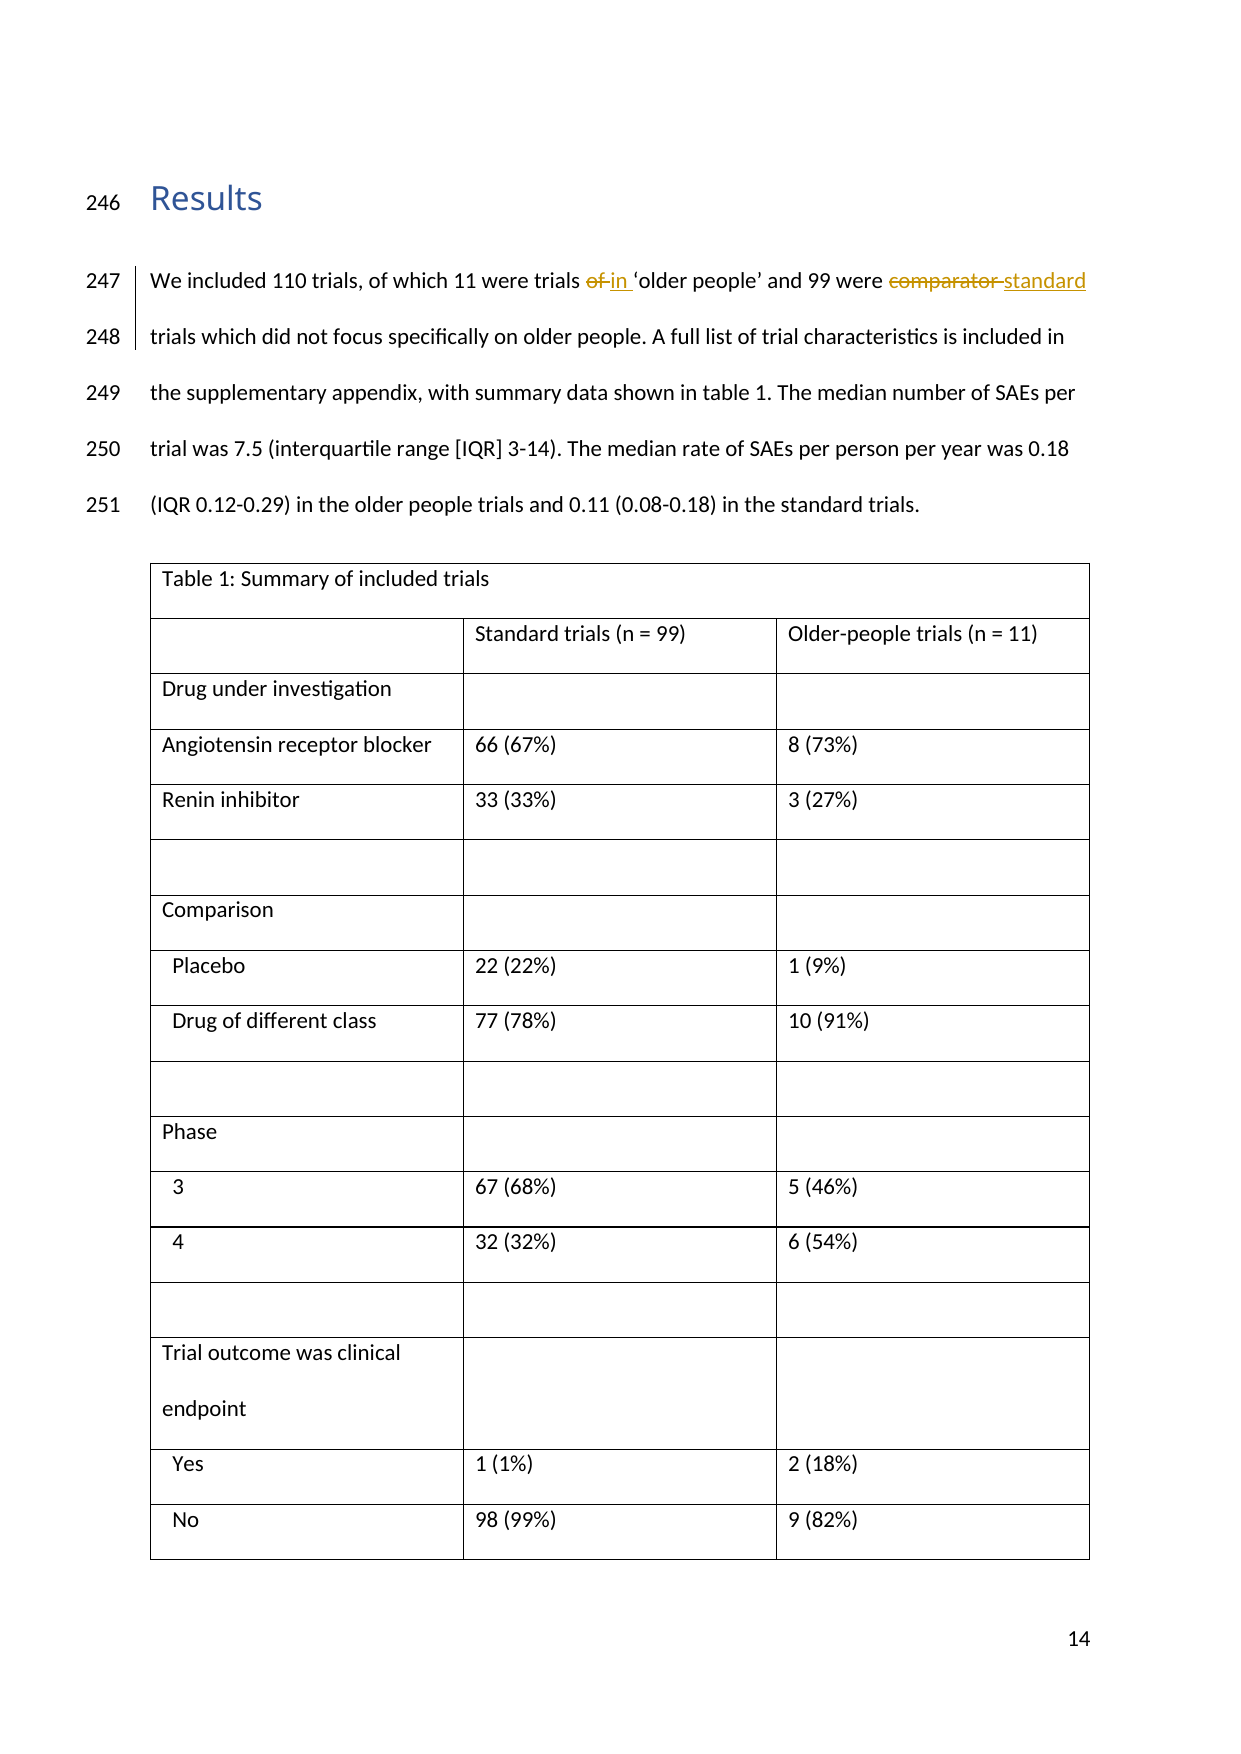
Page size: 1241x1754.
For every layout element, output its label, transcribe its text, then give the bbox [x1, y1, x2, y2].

table_cell Trial outcome was clinical endpoint [151, 1338, 463, 1448]
table_cell 1 (1%) [464, 1450, 776, 1504]
table_cell Older-people trials (n = 11) [777, 619, 1089, 673]
table_cell Standard trials (n = 99) [464, 619, 776, 673]
table_cell Placebo [151, 951, 463, 1005]
table_cell Drug of different class [151, 1006, 463, 1061]
table_cell [151, 1062, 463, 1116]
table_cell Phase [151, 1117, 463, 1171]
table_cell 98 (99%) [464, 1505, 776, 1559]
text We included 110 trials, of which 11 were trials ‘older people’ and 99 were trials which did not focus specifically on older people. A full list of trial characteristics is included in the supplementary appendix, with summary data shown in table 1. The median number of SAEs per trial was 7.5 (interquartile range [IQR] 3-14). The median rate of SAEs per person per year was 0.18 (IQR 0.12-0.29) in the older people trials and 0.11 (0.08-0.18) in the standard trials. [150, 266, 1090, 518]
table_cell 3 [151, 1172, 463, 1226]
table_cell 8 (73%) [777, 730, 1089, 784]
table_cell 32 (32%) [464, 1228, 776, 1282]
table_cell [151, 619, 463, 673]
table_cell 2 (18%) [777, 1450, 1089, 1504]
table_cell Comparison [151, 896, 463, 950]
table_cell 33 (33%) [464, 785, 776, 839]
table_cell 66 (67%) [464, 730, 776, 784]
table_cell [464, 1117, 776, 1171]
table_cell Angiotensin receptor blocker [151, 730, 463, 784]
table_cell 9 (82%) [777, 1505, 1089, 1559]
table_cell [464, 1283, 776, 1337]
table_header Table 1: Summary of included trials [151, 564, 1089, 618]
table_cell 5 (46%) [777, 1172, 1089, 1226]
table_cell 1 (9%) [777, 951, 1089, 1005]
table_cell 10 (91%) [777, 1006, 1089, 1061]
table_cell 6 (54%) [777, 1228, 1089, 1282]
table_cell 67 (68%) [464, 1172, 776, 1226]
table_cell Renin inhibitor [151, 785, 463, 839]
table_cell No [151, 1505, 463, 1559]
table_cell [464, 840, 776, 894]
subtitle Results [150, 175, 1090, 220]
table_cell [777, 674, 1089, 729]
table_cell [777, 840, 1089, 894]
table_cell [777, 1117, 1089, 1171]
table_cell 4 [151, 1228, 463, 1282]
table_cell [777, 1338, 1089, 1448]
table_cell 22 (22%) [464, 951, 776, 1005]
table_cell [464, 1338, 776, 1448]
table_cell [464, 1062, 776, 1116]
table_cell 3 (27%) [777, 785, 1089, 839]
table_cell [151, 1283, 463, 1337]
table_cell [777, 896, 1089, 950]
table_cell [151, 840, 463, 894]
table_cell [464, 674, 776, 729]
table_cell 77 (78%) [464, 1006, 776, 1061]
table_cell Drug under investigation [151, 674, 463, 729]
table_cell [777, 1062, 1089, 1116]
table_cell [777, 1283, 1089, 1337]
table_cell Yes [151, 1450, 463, 1504]
table_cell [464, 896, 776, 950]
